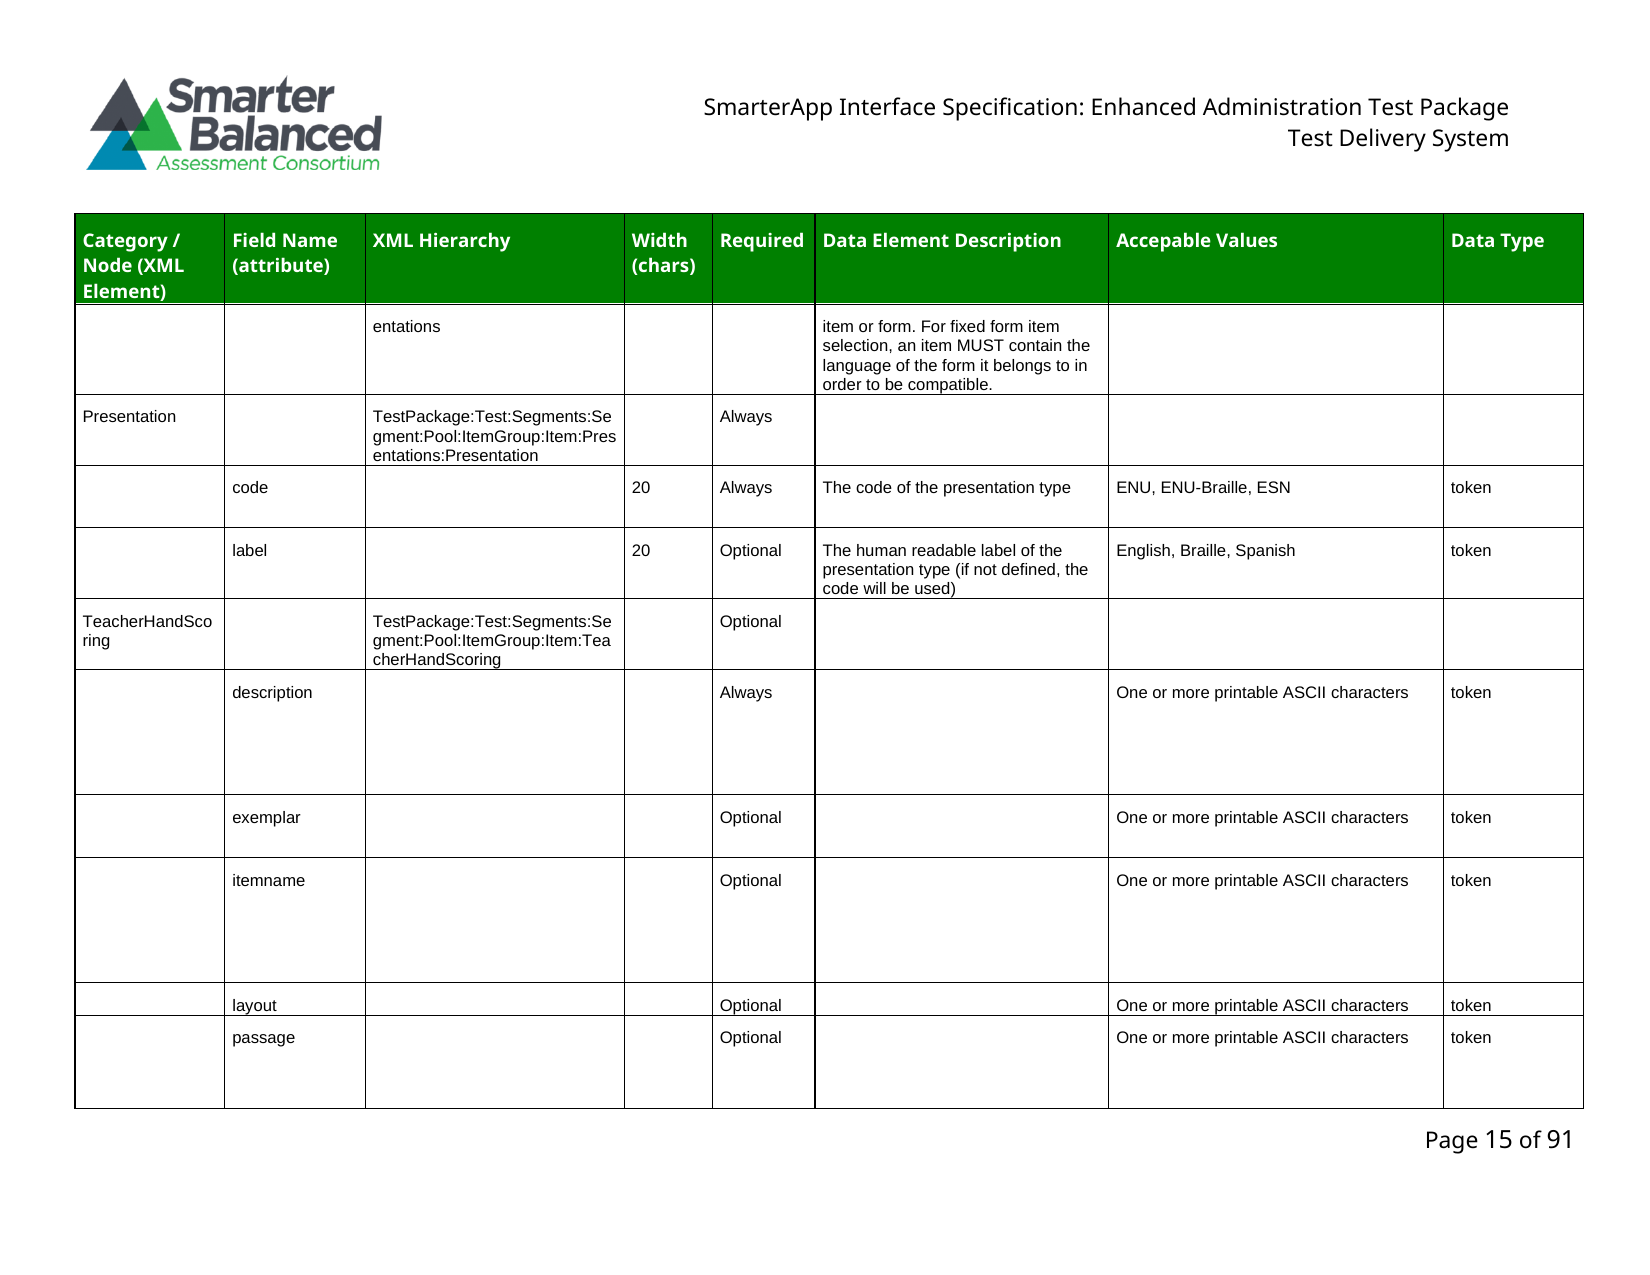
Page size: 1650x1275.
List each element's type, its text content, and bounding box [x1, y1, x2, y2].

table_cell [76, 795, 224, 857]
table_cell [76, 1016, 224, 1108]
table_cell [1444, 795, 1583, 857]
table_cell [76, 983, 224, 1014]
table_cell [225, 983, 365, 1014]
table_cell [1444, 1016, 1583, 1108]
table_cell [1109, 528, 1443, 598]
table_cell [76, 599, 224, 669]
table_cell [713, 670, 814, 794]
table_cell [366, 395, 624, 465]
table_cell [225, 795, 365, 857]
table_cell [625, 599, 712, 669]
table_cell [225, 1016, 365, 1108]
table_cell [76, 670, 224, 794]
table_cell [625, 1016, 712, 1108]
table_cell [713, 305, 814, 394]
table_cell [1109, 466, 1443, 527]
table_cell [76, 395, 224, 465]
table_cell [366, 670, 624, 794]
table_header Required [713, 214, 814, 303]
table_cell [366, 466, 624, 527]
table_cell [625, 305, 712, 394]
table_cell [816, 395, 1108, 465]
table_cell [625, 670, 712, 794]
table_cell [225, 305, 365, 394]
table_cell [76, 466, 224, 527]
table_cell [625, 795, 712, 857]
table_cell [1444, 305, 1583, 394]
table_header Width (chars) [625, 214, 712, 303]
table_header Accepable Values [1109, 214, 1443, 303]
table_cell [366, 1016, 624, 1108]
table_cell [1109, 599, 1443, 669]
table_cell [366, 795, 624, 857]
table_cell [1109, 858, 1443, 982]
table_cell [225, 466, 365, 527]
table_header Field Name (attribute) [225, 214, 365, 303]
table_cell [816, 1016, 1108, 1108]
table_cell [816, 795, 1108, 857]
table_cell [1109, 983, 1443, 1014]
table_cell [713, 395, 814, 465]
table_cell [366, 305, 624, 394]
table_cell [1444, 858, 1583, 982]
table_header Data Element Description [816, 214, 1108, 303]
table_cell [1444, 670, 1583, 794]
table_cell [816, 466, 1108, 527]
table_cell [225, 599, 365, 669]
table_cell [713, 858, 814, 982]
picture [86, 75, 382, 170]
table_header XML Hierarchy [366, 214, 624, 303]
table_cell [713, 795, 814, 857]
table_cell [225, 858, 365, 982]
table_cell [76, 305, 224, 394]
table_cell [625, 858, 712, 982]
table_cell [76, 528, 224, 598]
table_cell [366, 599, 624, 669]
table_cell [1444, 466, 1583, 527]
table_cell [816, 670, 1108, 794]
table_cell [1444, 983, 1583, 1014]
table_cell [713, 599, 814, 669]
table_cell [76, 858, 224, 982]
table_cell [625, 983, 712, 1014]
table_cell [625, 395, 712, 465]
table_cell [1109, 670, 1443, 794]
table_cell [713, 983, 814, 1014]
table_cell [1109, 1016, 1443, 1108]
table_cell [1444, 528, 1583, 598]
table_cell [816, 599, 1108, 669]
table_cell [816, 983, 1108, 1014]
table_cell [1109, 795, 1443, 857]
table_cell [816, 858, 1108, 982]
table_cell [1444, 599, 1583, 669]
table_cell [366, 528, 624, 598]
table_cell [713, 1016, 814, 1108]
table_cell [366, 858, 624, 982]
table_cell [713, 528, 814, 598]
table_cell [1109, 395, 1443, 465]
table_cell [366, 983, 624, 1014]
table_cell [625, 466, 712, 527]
table_header Data Type [1444, 214, 1583, 303]
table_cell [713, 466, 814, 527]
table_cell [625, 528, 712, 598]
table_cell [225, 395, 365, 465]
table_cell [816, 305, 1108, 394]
table_header Category / Node (XML Element) [76, 214, 224, 303]
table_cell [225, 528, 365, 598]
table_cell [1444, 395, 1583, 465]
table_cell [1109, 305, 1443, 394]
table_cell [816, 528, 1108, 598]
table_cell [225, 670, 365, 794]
